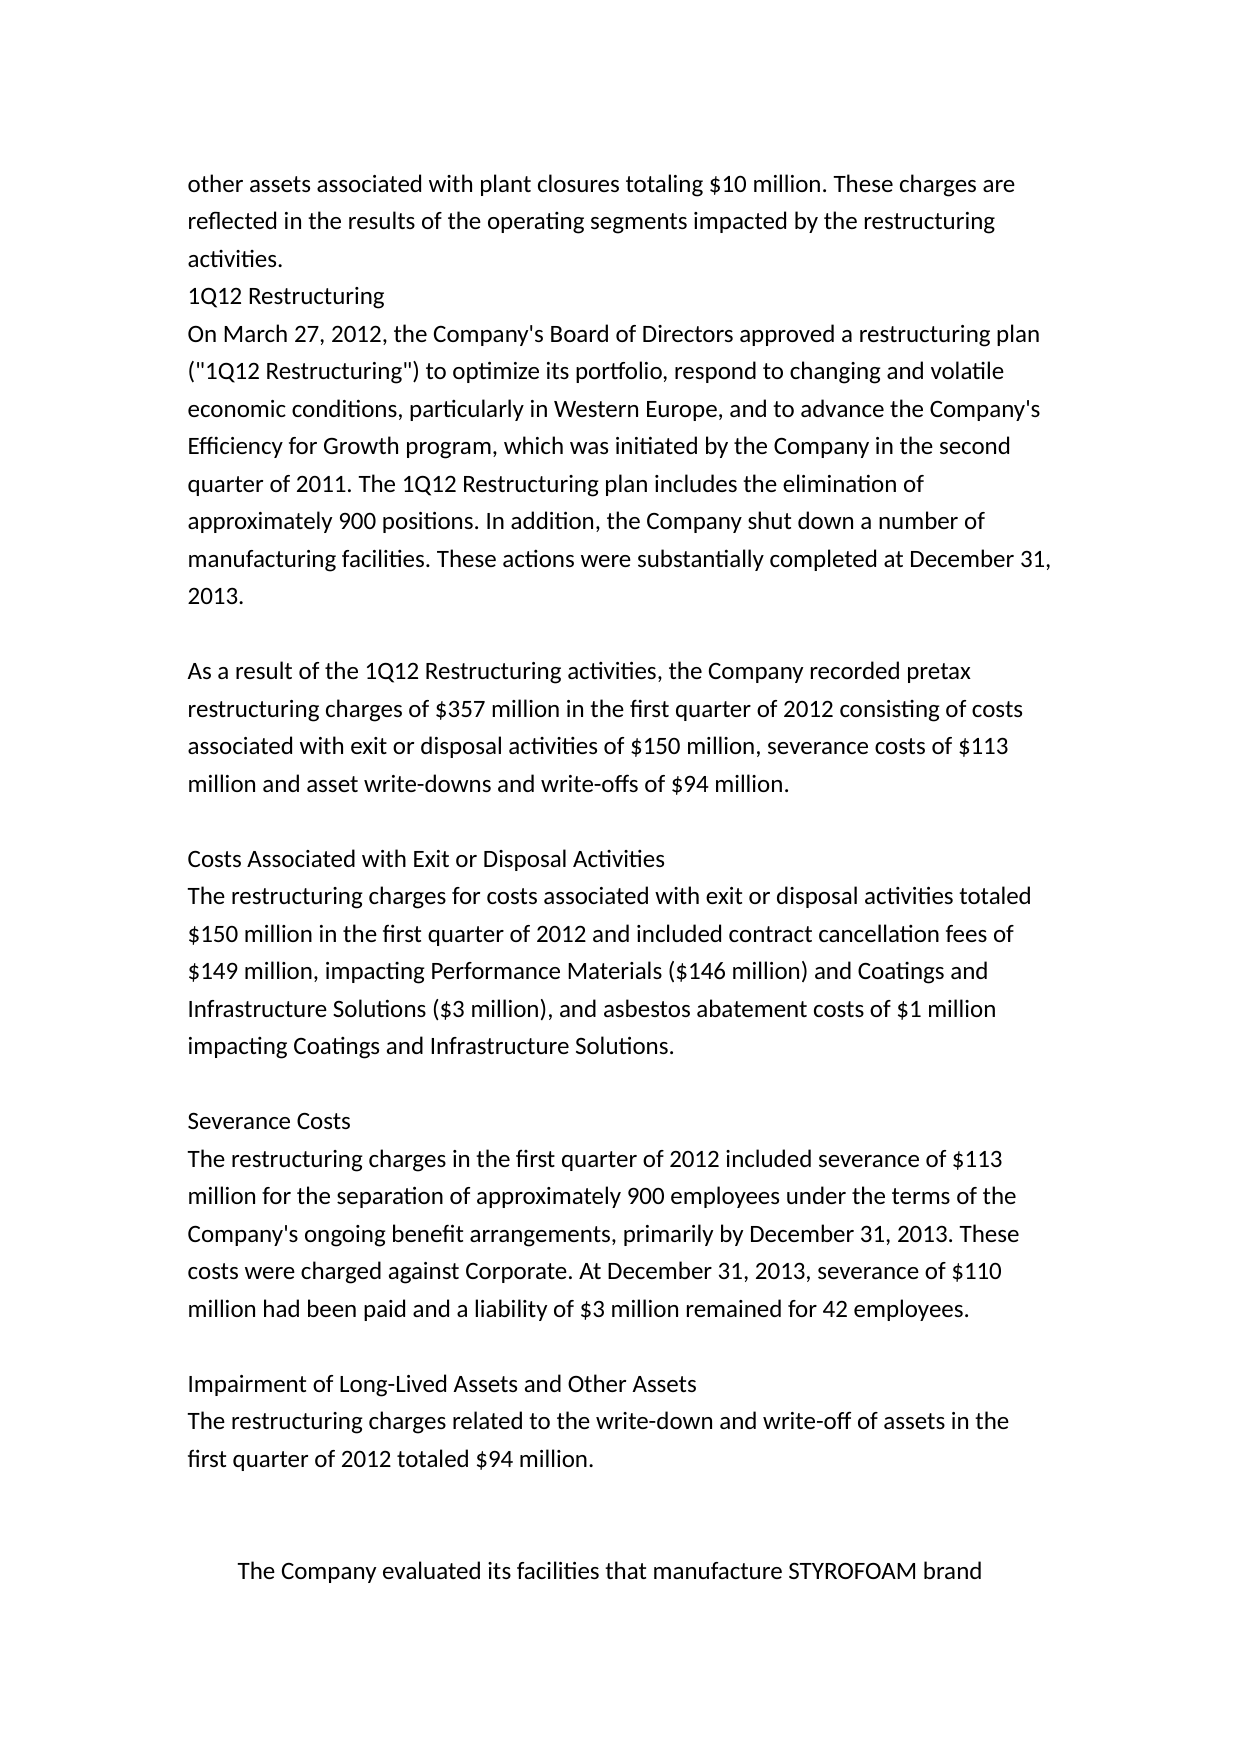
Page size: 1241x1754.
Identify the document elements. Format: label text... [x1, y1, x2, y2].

text The restructuring charges in the first quarter of 2012 included severance of $113 million for the separation of approximately 900 employees under the terms of the Company's ongoing benefit arrangements, primarily by December 31, 2013. These costs were charged against Corporate. At December 31, 2013, severance of $110 million had been paid and a liability of $3 million remained for 42 employees. [187, 1139, 1053, 1327]
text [187, 164, 1053, 277]
text The restructuring charges related to the write-down and write-off of assets in the first quarter of 2012 totaled $94 million. [187, 1402, 1053, 1477]
text Severance Costs [187, 1102, 1053, 1139]
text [187, 1552, 1053, 1589]
text The restructuring charges for costs associated with exit or disposal activities totaled $150 million in the first quarter of 2012 and included contract cancellation fees of $149 million, impacting Performance Materials ($146 million) and Coatings and Infrastructure Solutions ($3 million), and asbestos abatement costs of $1 million impacting Coatings and Infrastructure Solutions. [187, 877, 1053, 1064]
text Costs Associated with Exit or Disposal Activities [187, 839, 1053, 877]
text Impairment of Long-Lived Assets and Other Assets [187, 1364, 1053, 1402]
text 1Q12 Restructuring [187, 277, 1053, 314]
text As a result of the 1Q12 Restructuring activities, the Company recorded pretax restructuring charges of $357 million in the first quarter of 2012 consisting of costs associated with exit or disposal activities of $150 million, severance costs of $113 million and asset write-downs and write-offs of $94 million. [187, 652, 1053, 802]
text On March 27, 2012, the Company's Board of Directors approved a restructuring plan ("1Q12 Restructuring") to optimize its portfolio, respond to changing and volatile economic conditions, particularly in Western Europe, and to advance the Company's Efficiency for Growth program, which was initiated by the Company in the second quarter of 2011. The 1Q12 Restructuring plan includes the elimination of approximately 900 positions. In addition, the Company shut down a number of manufacturing facilities. These actions were substantially completed at December 31, 2013. [187, 314, 1053, 614]
